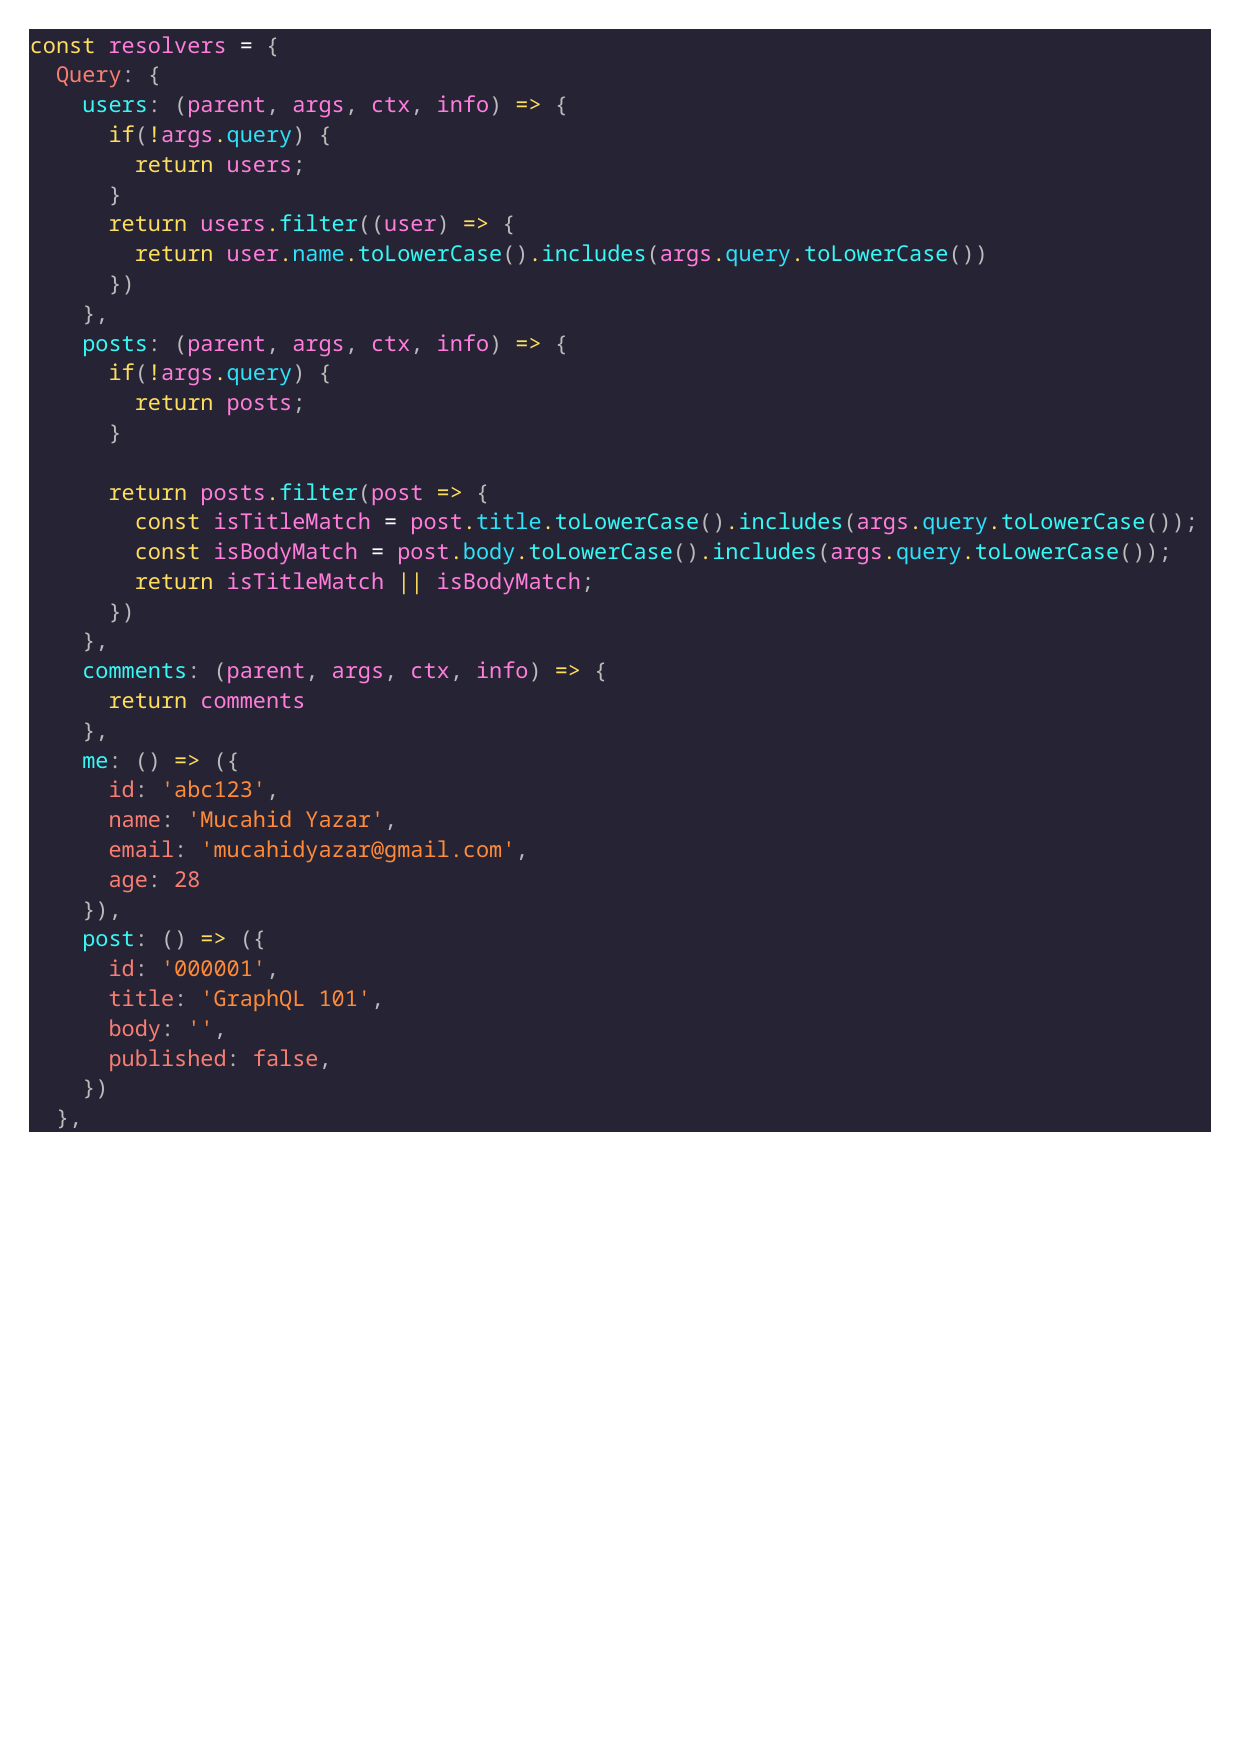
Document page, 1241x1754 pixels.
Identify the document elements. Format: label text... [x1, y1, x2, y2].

text me: () => ({ [29, 744, 1211, 774]
text published: false, [29, 1042, 1211, 1072]
text }, [29, 1102, 1211, 1132]
text posts: (parent, args, ctx, info) => { [29, 327, 1211, 357]
text }, [29, 298, 1211, 327]
text return comments [29, 685, 1211, 715]
text return user.name.toLowerCase().includes(args.query.toLowerCase()) [29, 238, 1211, 268]
text name: 'Mucahid Yazar', [29, 804, 1211, 834]
text id: 'abc123', [29, 774, 1211, 804]
text return isTitleMatch || isBodyMatch; [29, 566, 1211, 596]
text }, [29, 715, 1211, 744]
text const isBodyMatch = post.body.toLowerCase().includes(args.query.toLowerCase()); [29, 536, 1211, 566]
text }) [29, 1072, 1211, 1102]
text if(!args.query) { [29, 357, 1211, 387]
text body: '', [29, 1013, 1211, 1042]
text return posts.filter(post => { [29, 476, 1211, 506]
text email: 'mucahidyazar@gmail.com', [29, 834, 1211, 864]
text title: 'GraphQL 101', [29, 983, 1211, 1013]
text comments: (parent, args, ctx, info) => { [29, 655, 1211, 685]
text } [29, 417, 1211, 447]
text if(!args.query) { [29, 119, 1211, 149]
text Query: { [29, 59, 1211, 89]
text const isTitleMatch = post.title.toLowerCase().includes(args.query.toLowerCase()); [29, 506, 1211, 536]
text return posts; [29, 387, 1211, 417]
text }) [29, 596, 1211, 625]
text age: 28 [29, 864, 1211, 893]
text const resolvers = { [29, 29, 1211, 59]
text } [29, 178, 1211, 208]
text id: '000001', [29, 953, 1211, 983]
text }), [29, 893, 1211, 923]
text }) [29, 268, 1211, 298]
text users: (parent, args, ctx, info) => { [29, 89, 1211, 119]
text post: () => ({ [29, 923, 1211, 953]
text return users; [29, 149, 1211, 178]
text }, [29, 625, 1211, 655]
text return users.filter((user) => { [29, 208, 1211, 238]
